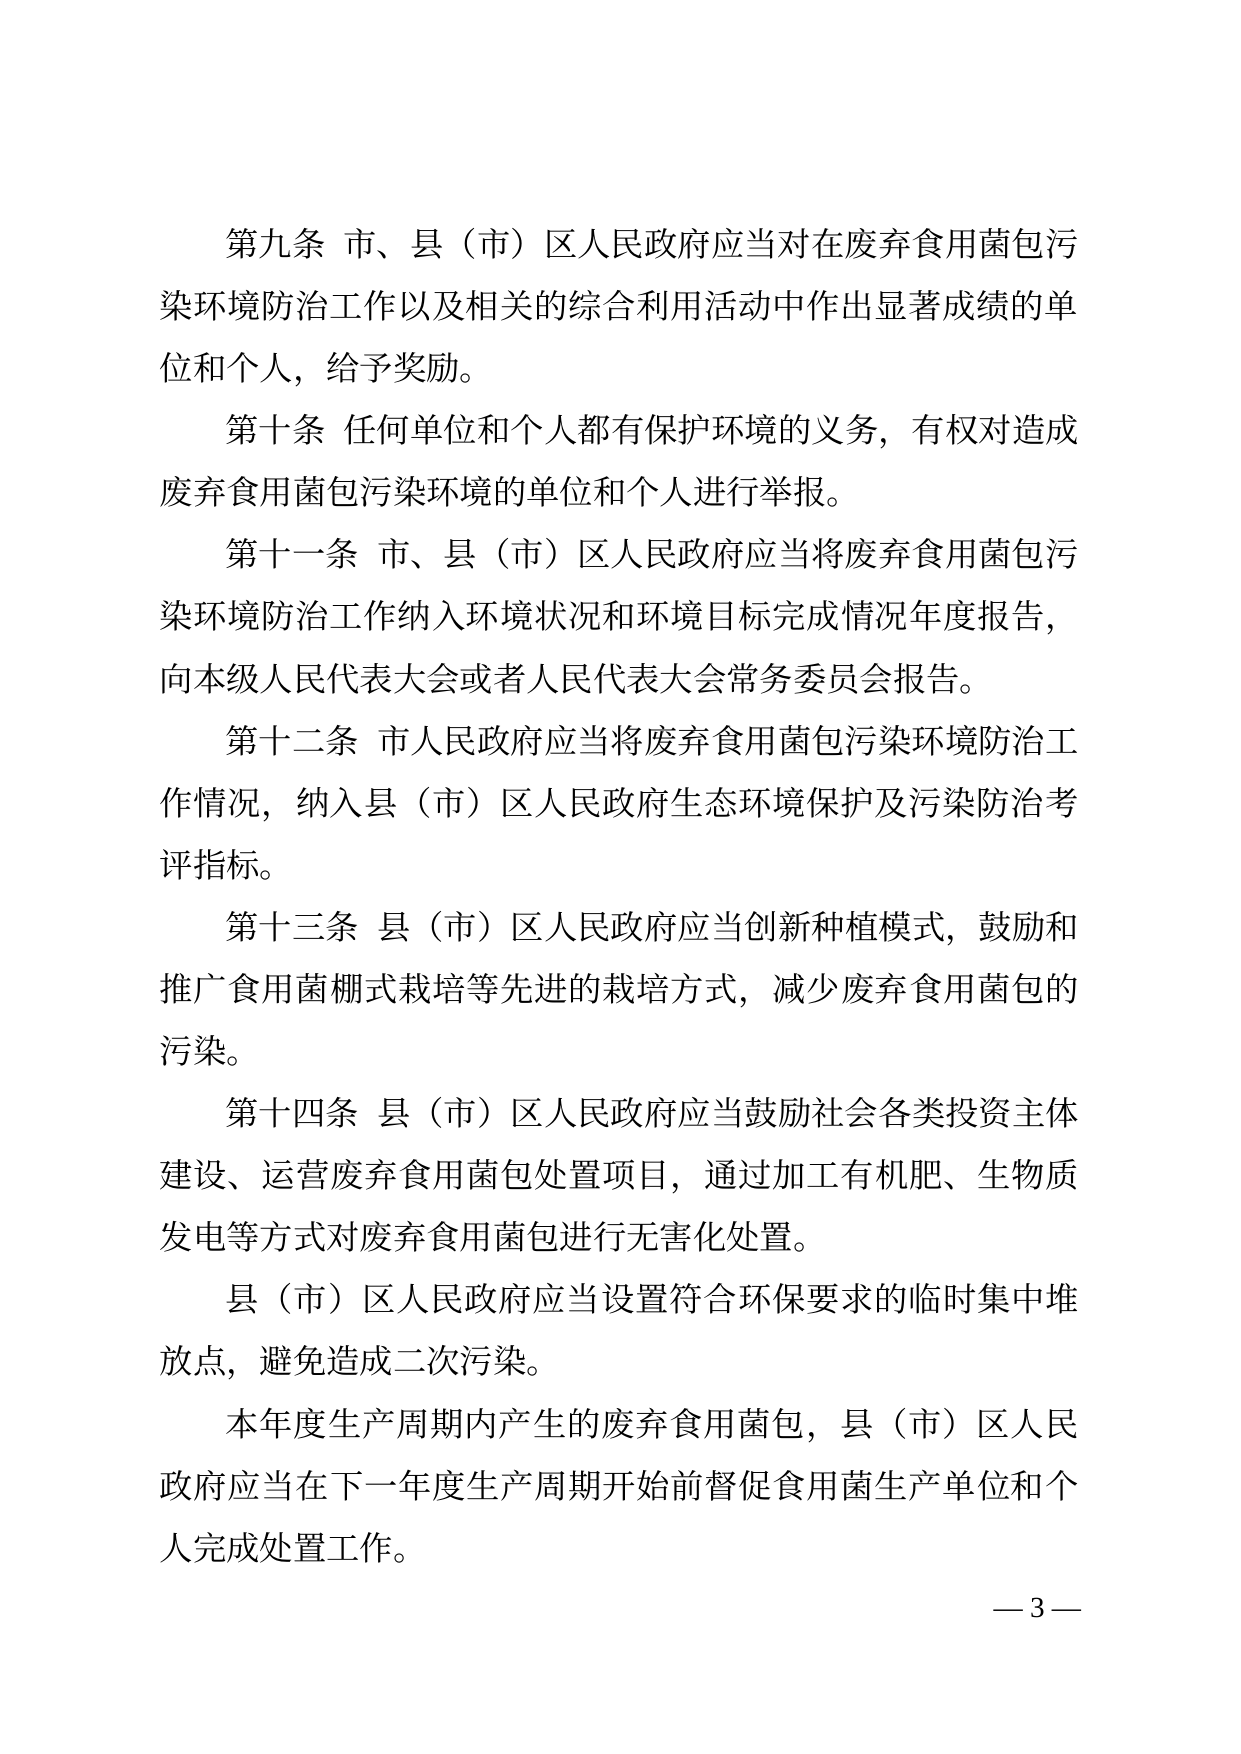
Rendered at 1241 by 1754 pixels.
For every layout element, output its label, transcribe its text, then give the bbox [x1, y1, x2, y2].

text 第十一条 市、县（市）区人民政府应当将废弃食用菌包污染环境防治工作纳入环境状况和环境目标完成情况年度报告，向本级人民代表大会或者人民代表大会常务委员会报告。 [159, 517, 1081, 703]
text 县（市）区人民政府应当设置符合环保要求的临时集中堆放点，避免造成二次污染。 [159, 1262, 1081, 1386]
text 第十三条 县（市）区人民政府应当创新种植模式，鼓励和推广食用菌棚式栽培等先进的栽培方式，减少废弃食用菌包的污染。 [159, 890, 1081, 1076]
text 第十二条 市人民政府应当将废弃食用菌包污染环境防治工作情况，纳入县（市）区人民政府生态环境保护及污染防治考评指标。 [159, 703, 1081, 890]
text 本年度生产周期内产生的废弃食用菌包，县（市）区人民政府应当在下一年度生产周期开始前督促食用菌生产单位和个人完成处置工作。 [159, 1386, 1081, 1573]
text 第十条 任何单位和个人都有保护环境的义务，有权对造成废弃食用菌包污染环境的单位和个人进行举报。 [159, 393, 1081, 517]
text 第九条 市、县（市）区人民政府应当对在废弃食用菌包污染环境防治工作以及相关的综合利用活动中作出显著成绩的单位和个人，给予奖励。 [159, 207, 1081, 393]
text 第十四条 县（市）区人民政府应当鼓励社会各类投资主体建设、运营废弃食用菌包处置项目，通过加工有机肥、生物质发电等方式对废弃食用菌包进行无害化处置。 [159, 1076, 1081, 1262]
